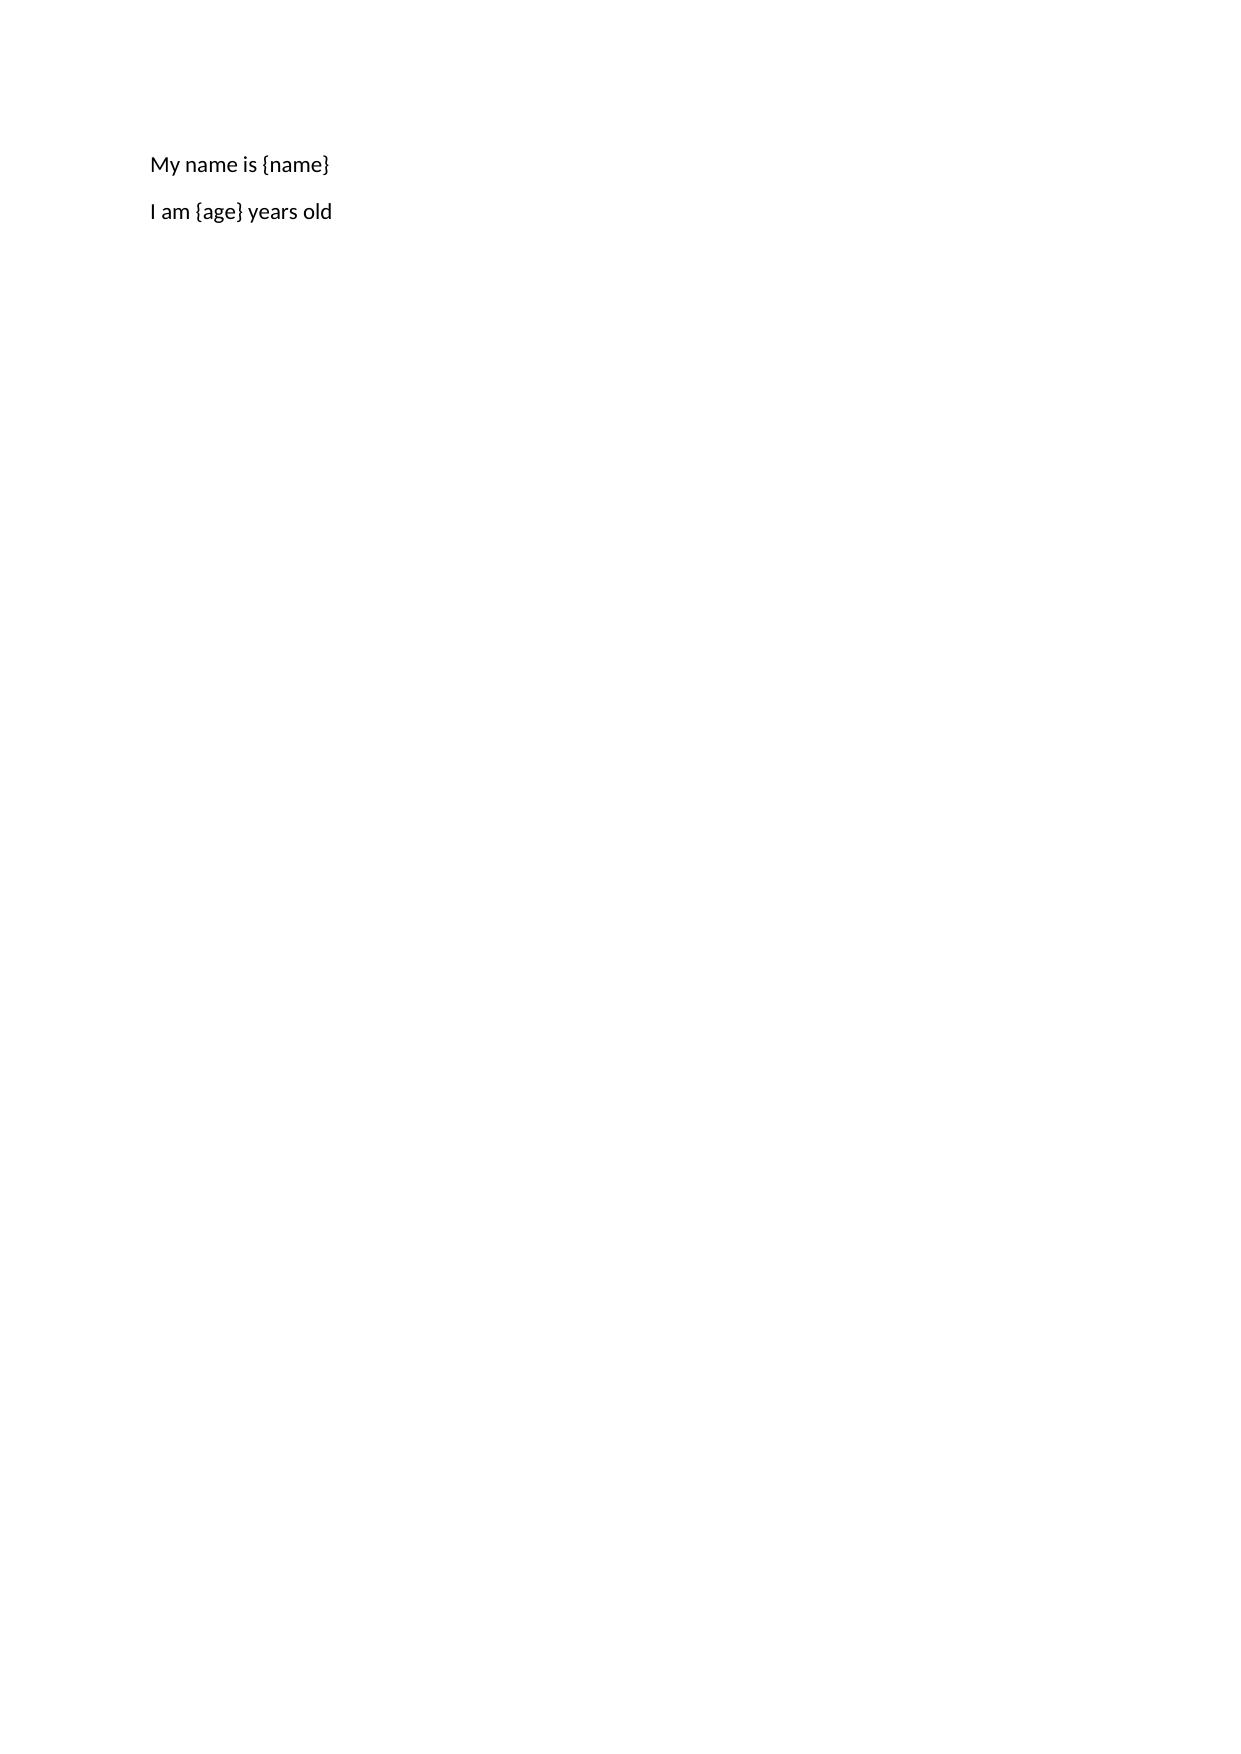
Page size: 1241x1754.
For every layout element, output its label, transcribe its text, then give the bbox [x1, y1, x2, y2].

text I am {age} years old [150, 197, 1090, 225]
text My name is {name} [150, 150, 1090, 178]
